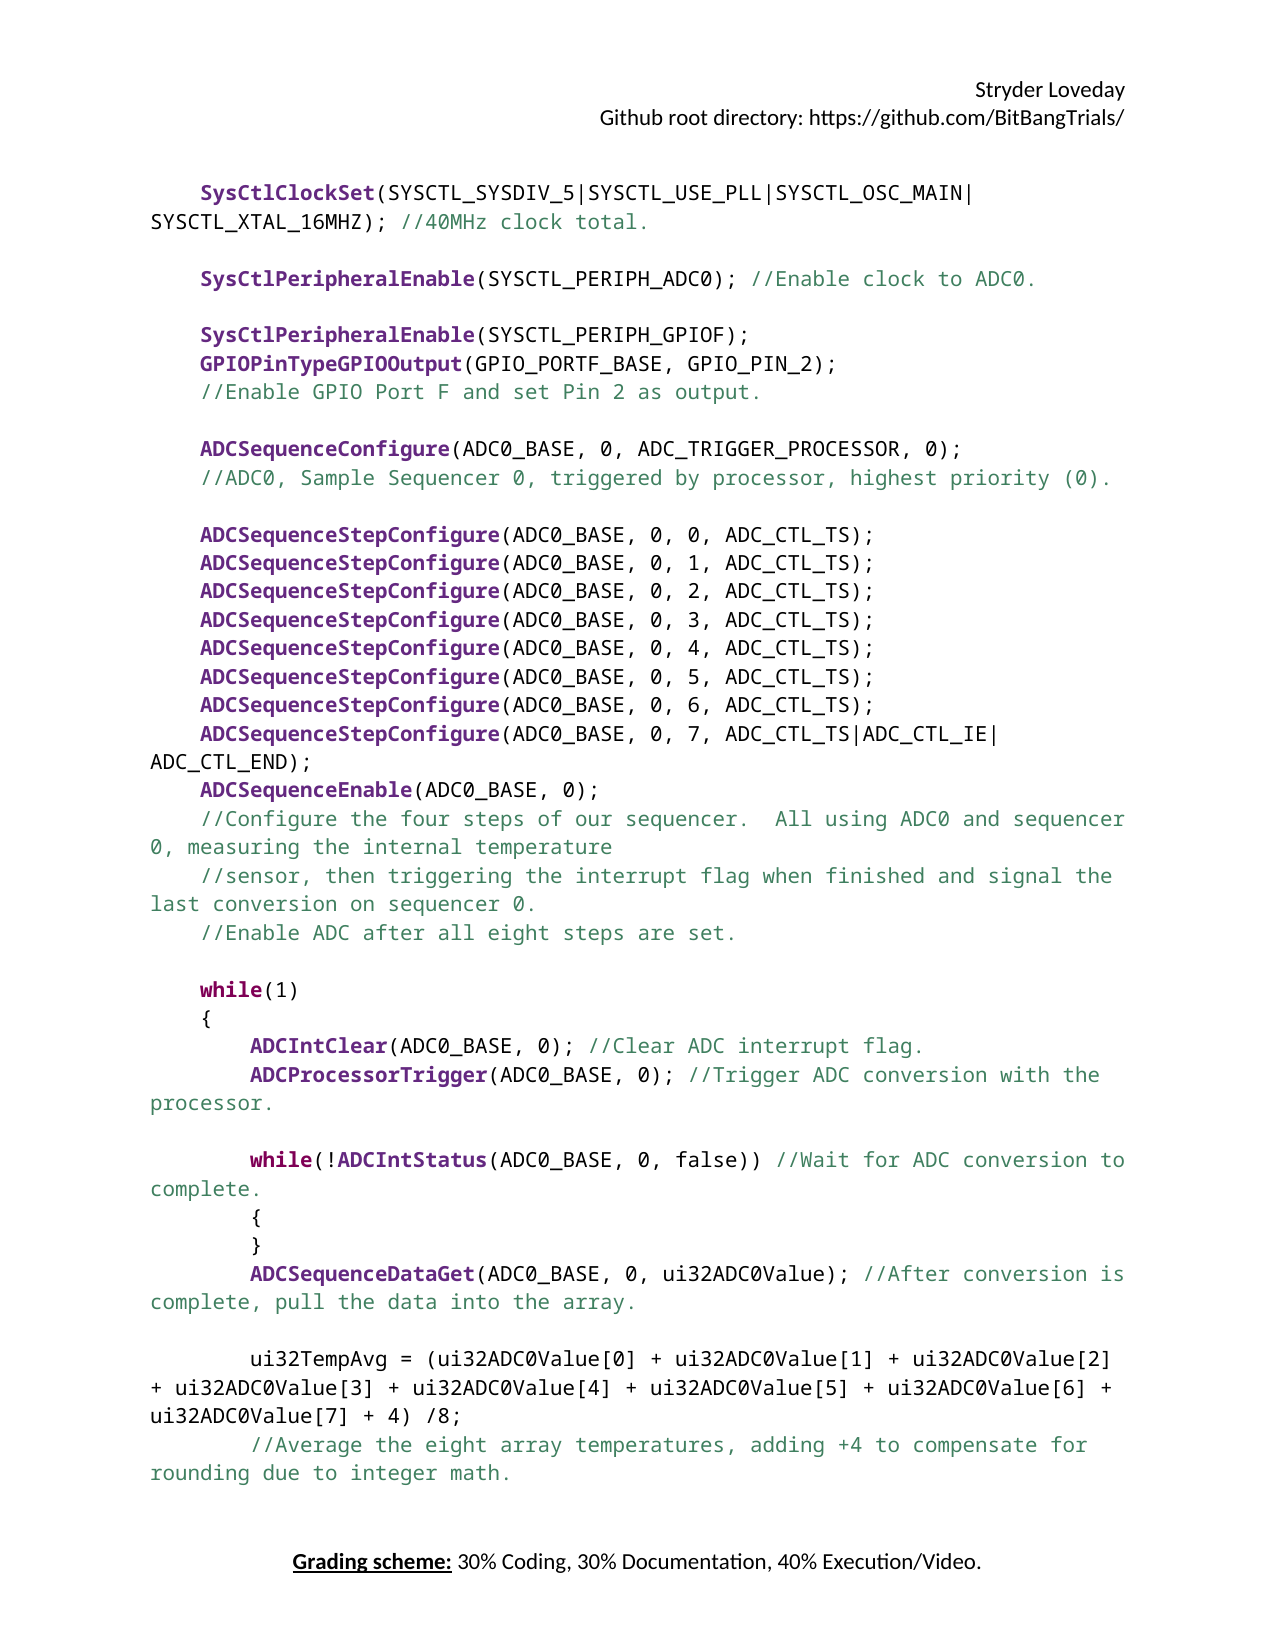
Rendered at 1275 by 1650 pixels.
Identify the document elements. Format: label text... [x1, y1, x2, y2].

text SysCtlPeripheralEnable(SYSCTL_PERIPH_GPIOF); [150, 321, 1125, 349]
text while(1) [150, 975, 1125, 1003]
text ADCSequenceStepConfigure(ADC0_BASE, 0, 4, ADC_CTL_TS); [150, 633, 1125, 662]
text //ADC0, Sample Sequencer 0, triggered by processor, highest priority (0). [150, 463, 1125, 491]
text ADCSequenceStepConfigure(ADC0_BASE, 0, 1, ADC_CTL_TS); [150, 548, 1125, 577]
text GPIOPinTypeGPIOOutput(GPIO_PORTF_BASE, GPIO_PIN_2); [150, 349, 1125, 377]
text ADCSequenceStepConfigure(ADC0_BASE, 0, 0, ADC_CTL_TS); [150, 520, 1125, 548]
text ADCSequenceStepConfigure(ADC0_BASE, 0, 6, ADC_CTL_TS); [150, 690, 1125, 719]
text ADCIntClear(ADC0_BASE, 0); //Clear ADC interrupt flag. [150, 1032, 1125, 1060]
text //sensor, then triggering the interrupt flag when finished and signal the last conversion on sequencer 0. [150, 861, 1125, 918]
text SysCtlClockSet(SYSCTL_SYSDIV_5|SYSCTL_USE_PLL|SYSCTL_OSC_MAIN|SYSCTL_XTAL_16MHZ); //40MHz clock total. [150, 178, 1125, 235]
text ADCSequenceStepConfigure(ADC0_BASE, 0, 2, ADC_CTL_TS); [150, 577, 1125, 605]
text ADCSequenceStepConfigure(ADC0_BASE, 0, 7, ADC_CTL_TS|ADC_CTL_IE|ADC_CTL_END); [150, 719, 1125, 776]
text ADCSequenceStepConfigure(ADC0_BASE, 0, 5, ADC_CTL_TS); [150, 662, 1125, 690]
text while(!ADCIntStatus(ADC0_BASE, 0, false)) //Wait for ADC conversion to complete. [150, 1145, 1125, 1202]
text ADCSequenceEnable(ADC0_BASE, 0); [150, 776, 1125, 804]
text //Enable ADC after all eight steps are set. [150, 918, 1125, 946]
text { [150, 1003, 1125, 1032]
text ADCSequenceConfigure(ADC0_BASE, 0, ADC_TRIGGER_PROCESSOR, 0); [150, 434, 1125, 463]
text //Average the eight array temperatures, adding +4 to compensate for rounding due to integer math. [150, 1430, 1125, 1487]
text SysCtlPeripheralEnable(SYSCTL_PERIPH_ADC0); //Enable clock to ADC0. [150, 264, 1125, 292]
text { [150, 1202, 1125, 1231]
text ui32TempAvg = (ui32ADC0Value[0] + ui32ADC0Value[1] + ui32ADC0Value[2] + ui32ADC0Value[3] + ui32ADC0Value[4] + ui32ADC0Value[5] + ui32ADC0Value[6] + ui32ADC0Value[7] + 4) /8; [150, 1344, 1125, 1430]
text //Enable GPIO Port F and set Pin 2 as output. [150, 377, 1125, 406]
text ADCProcessorTrigger(ADC0_BASE, 0); //Trigger ADC conversion with the processor. [150, 1060, 1125, 1117]
text //Configure the four steps of our sequencer. All using ADC0 and sequencer 0, measuring the internal temperature [150, 804, 1125, 861]
text ADCSequenceDataGet(ADC0_BASE, 0, ui32ADC0Value); //After conversion is complete, pull the data into the array. [150, 1259, 1125, 1316]
text } [150, 1231, 1125, 1259]
text ADCSequenceStepConfigure(ADC0_BASE, 0, 3, ADC_CTL_TS); [150, 605, 1125, 633]
